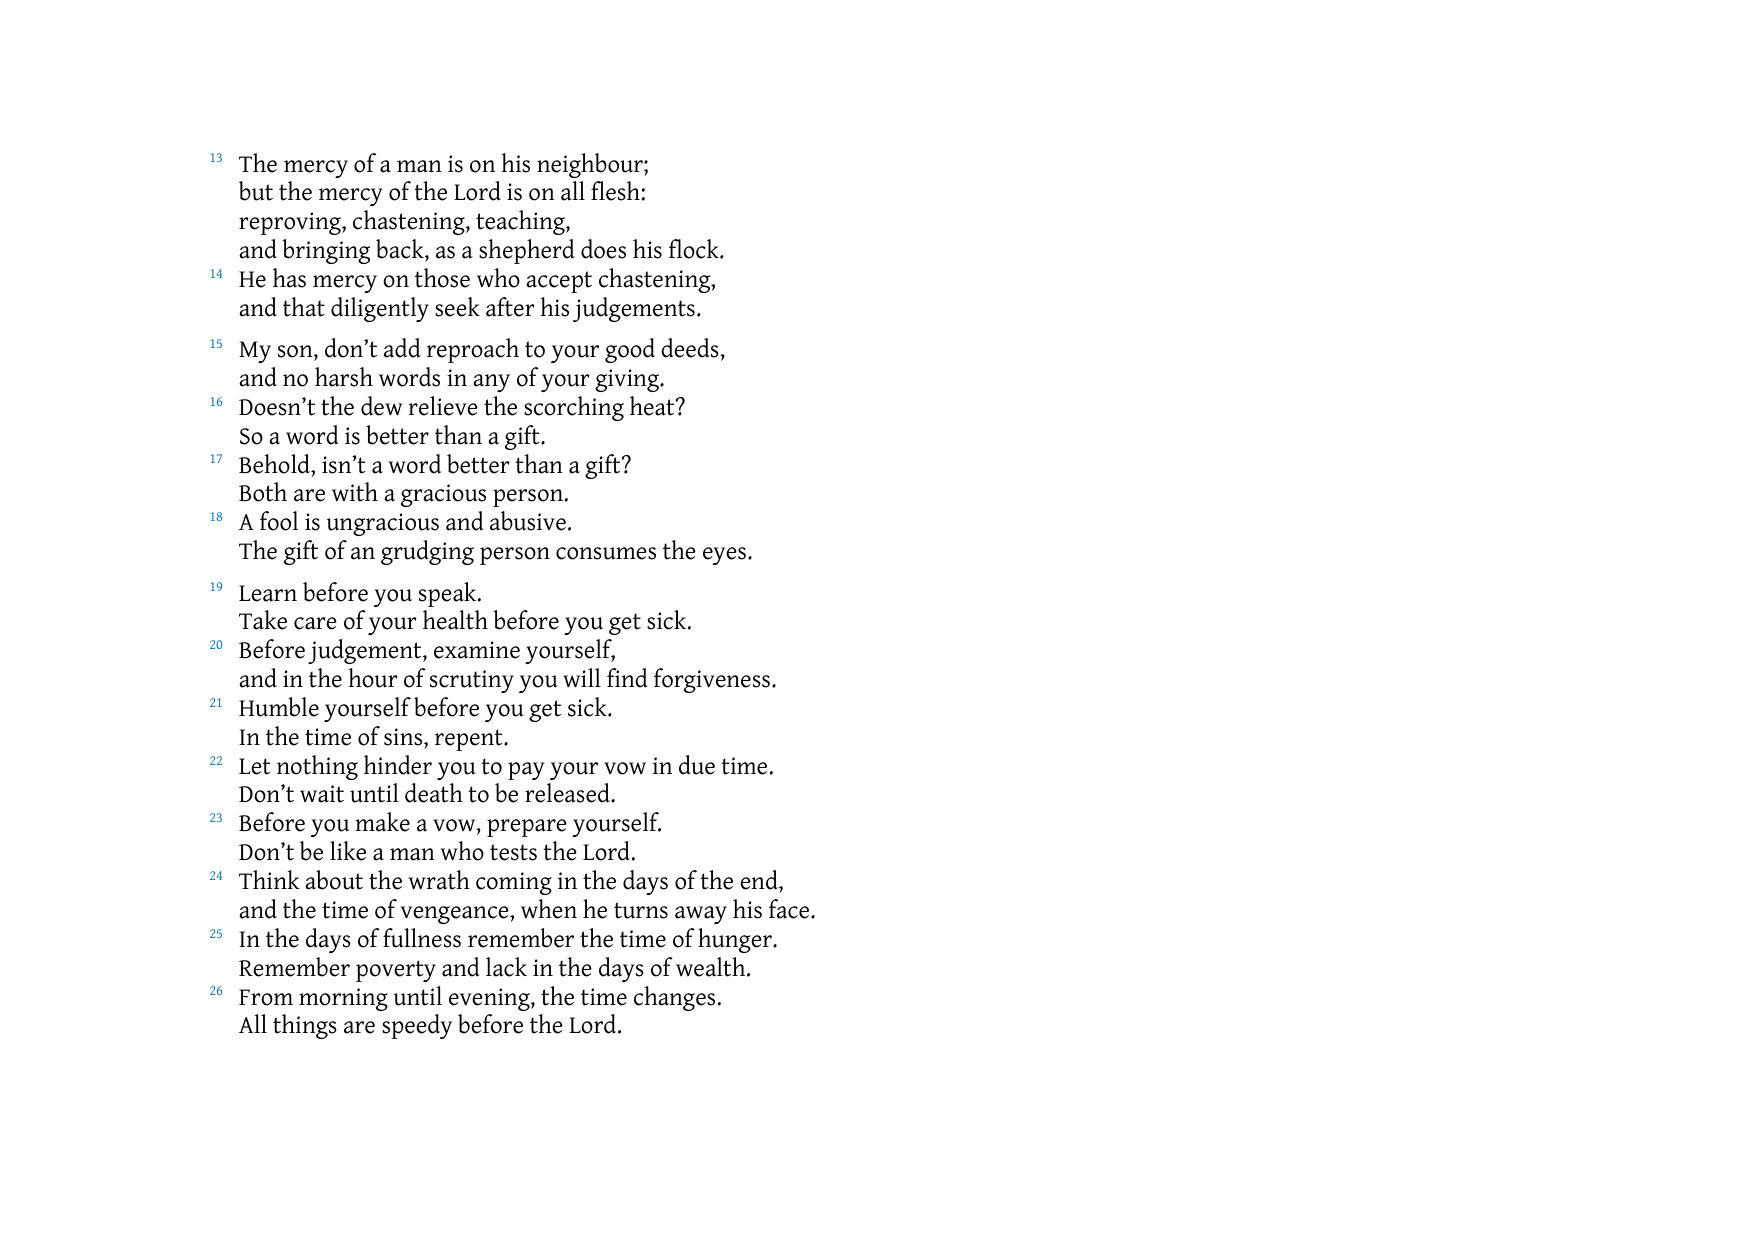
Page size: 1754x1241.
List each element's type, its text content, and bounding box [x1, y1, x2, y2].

text 18 A fool is ungracious and abusive. The gift of an grudging person consumes the eyes. [209, 509, 1545, 566]
text 22 Let nothing hinder you to pay your vow in due time. Don’t wait until death to be released. [209, 752, 1545, 810]
text 17 Behold, isn’t a word better than a gift? Both are with a gracious person. [209, 451, 1545, 509]
text 24 Think about the wrath coming in the days of the end, and the time of vengeance, when he turns away his face. [209, 867, 1545, 925]
text 16 Doesn’t the dew relieve the scorching heat? So a word is better than a gift. [209, 393, 1545, 451]
text 23 Before you make a vow, prepare yourself. Don’t be like a man who tests the Lord. [209, 810, 1545, 867]
text 21 Humble yourself before you get sick. In the time of sins, repent. [209, 694, 1545, 752]
text 15 My son, don’t add reproach to your good deeds, and no harsh words in any of your giving. [209, 336, 1545, 393]
text 13 The mercy of a man is on his neighbour; but the mercy of the Lord is on all flesh: reproving, chastening, teaching, and bringing back, as a shepherd does his flock. [209, 150, 1545, 265]
text 25 In the days of fullness remember the time of hunger. Remember poverty and lack in the days of wealth. [209, 925, 1545, 983]
text 19 Learn before you speak. Take care of your health before you get sick. [209, 579, 1545, 637]
text 14 He has mercy on those who accept chastening, and that diligently seek after his judgements. [209, 265, 1545, 323]
text 26 From morning until evening, the time changes. All things are speedy before the Lord. [209, 983, 1545, 1041]
text 20 Before judgement, examine yourself, and in the hour of scrutiny you will find forgiveness. [209, 637, 1545, 694]
